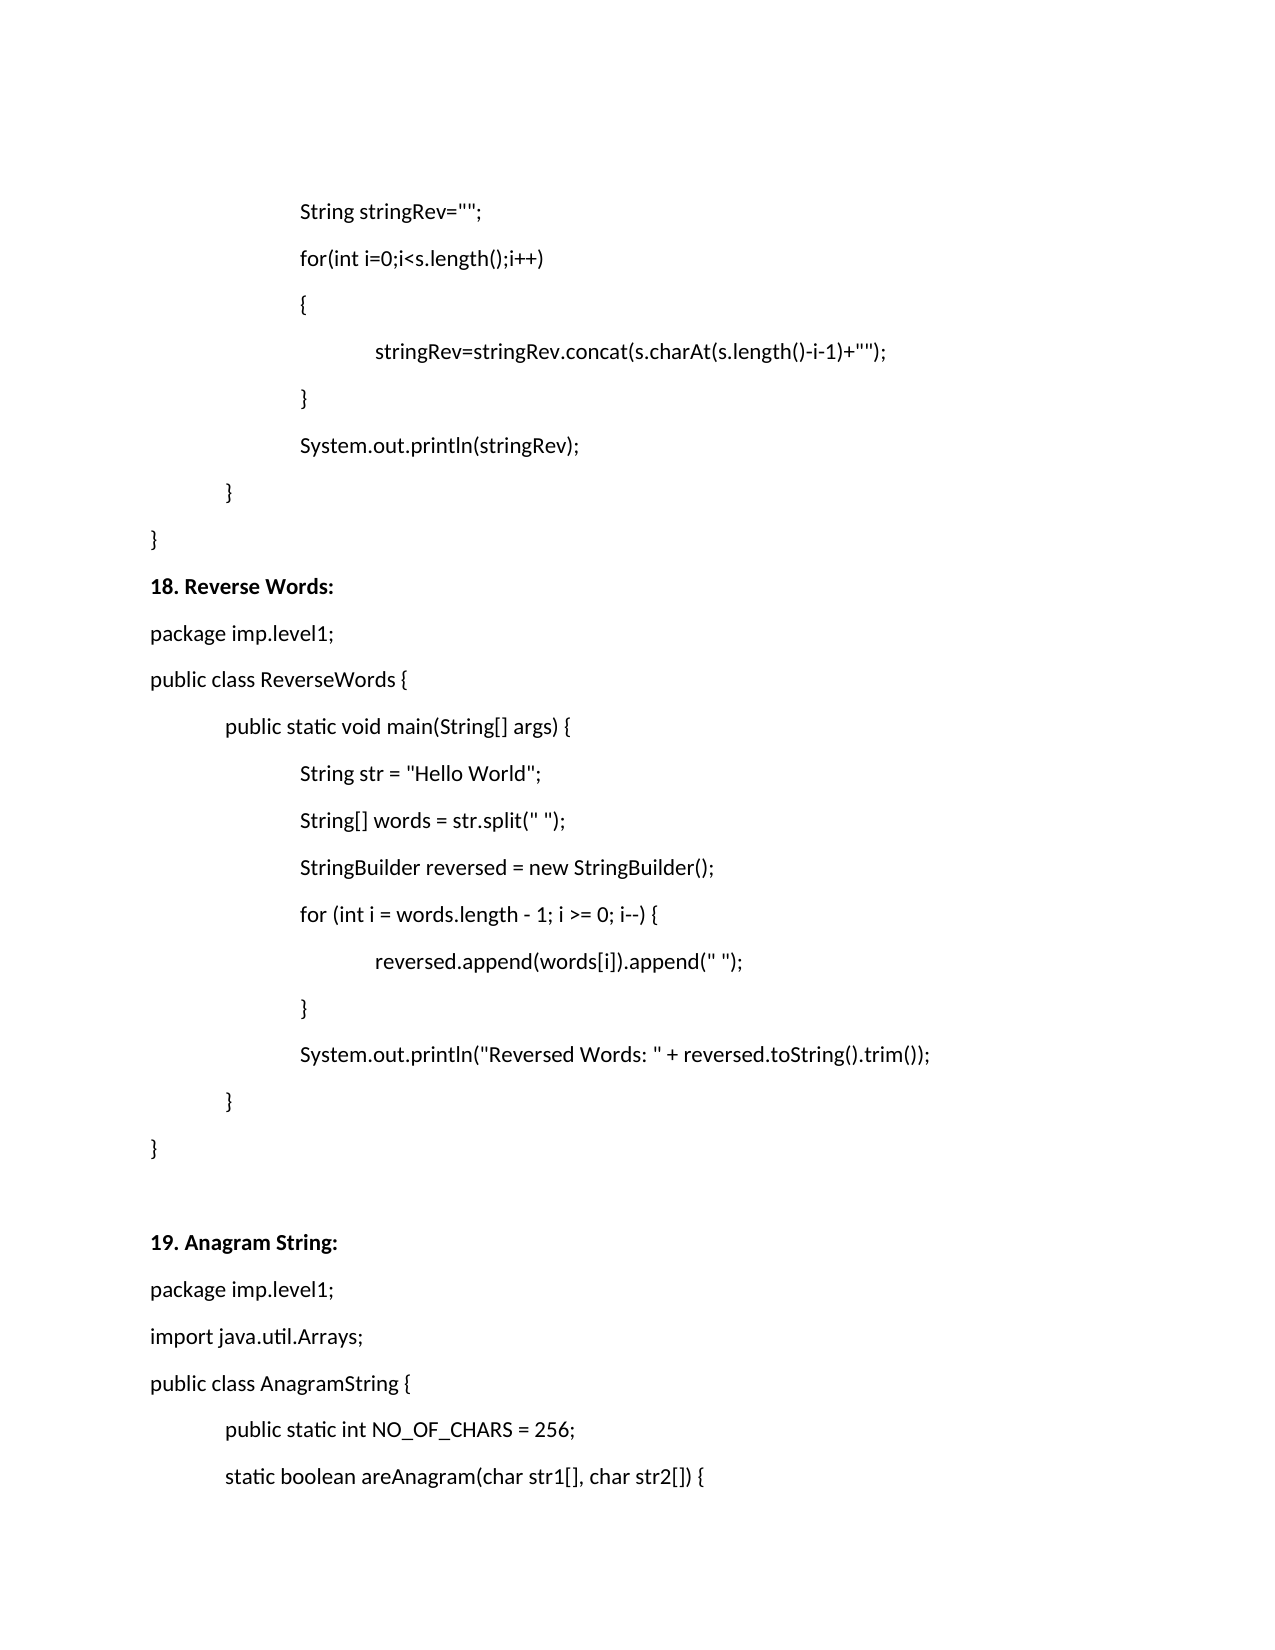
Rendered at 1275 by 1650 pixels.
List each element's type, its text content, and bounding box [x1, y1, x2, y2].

text } [150, 1134, 1125, 1162]
text public class ReverseWords { [150, 666, 1125, 694]
text { [150, 291, 1125, 319]
text stringRev=stringRev.concat(s.charAt(s.length()-i-1)+""); [150, 337, 1125, 366]
text public static int NO_OF_CHARS = 256; [150, 1416, 1125, 1444]
text } [150, 478, 1125, 506]
text } [150, 384, 1125, 412]
text } [150, 994, 1125, 1022]
text 19. Anagram String: [150, 1228, 1125, 1256]
text package imp.level1; [150, 619, 1125, 647]
text StringBuilder reversed = new StringBuilder(); [150, 853, 1125, 881]
text } [150, 1087, 1125, 1116]
text String[] words = str.split(" "); [150, 806, 1125, 834]
text import java.util.Arrays; [150, 1322, 1125, 1350]
text 18. Reverse Words: [150, 572, 1125, 600]
text for(int i=0;i<s.length();i++) [150, 244, 1125, 272]
text package imp.level1; [150, 1275, 1125, 1303]
text System.out.println(stringRev); [150, 431, 1125, 459]
text String stringRev=""; [150, 197, 1125, 225]
text String str = "Hello World"; [150, 759, 1125, 787]
text static boolean areAnagram(char str1[], char str2[]) { [150, 1462, 1125, 1491]
text for (int i = words.length - 1; i >= 0; i--) { [150, 900, 1125, 928]
text public static void main(String[] args) { [150, 712, 1125, 741]
text public class AnagramString { [150, 1369, 1125, 1397]
text System.out.println("Reversed Words: " + reversed.toString().trim()); [150, 1041, 1125, 1069]
text reversed.append(words[i]).append(" "); [150, 947, 1125, 975]
text } [150, 525, 1125, 553]
